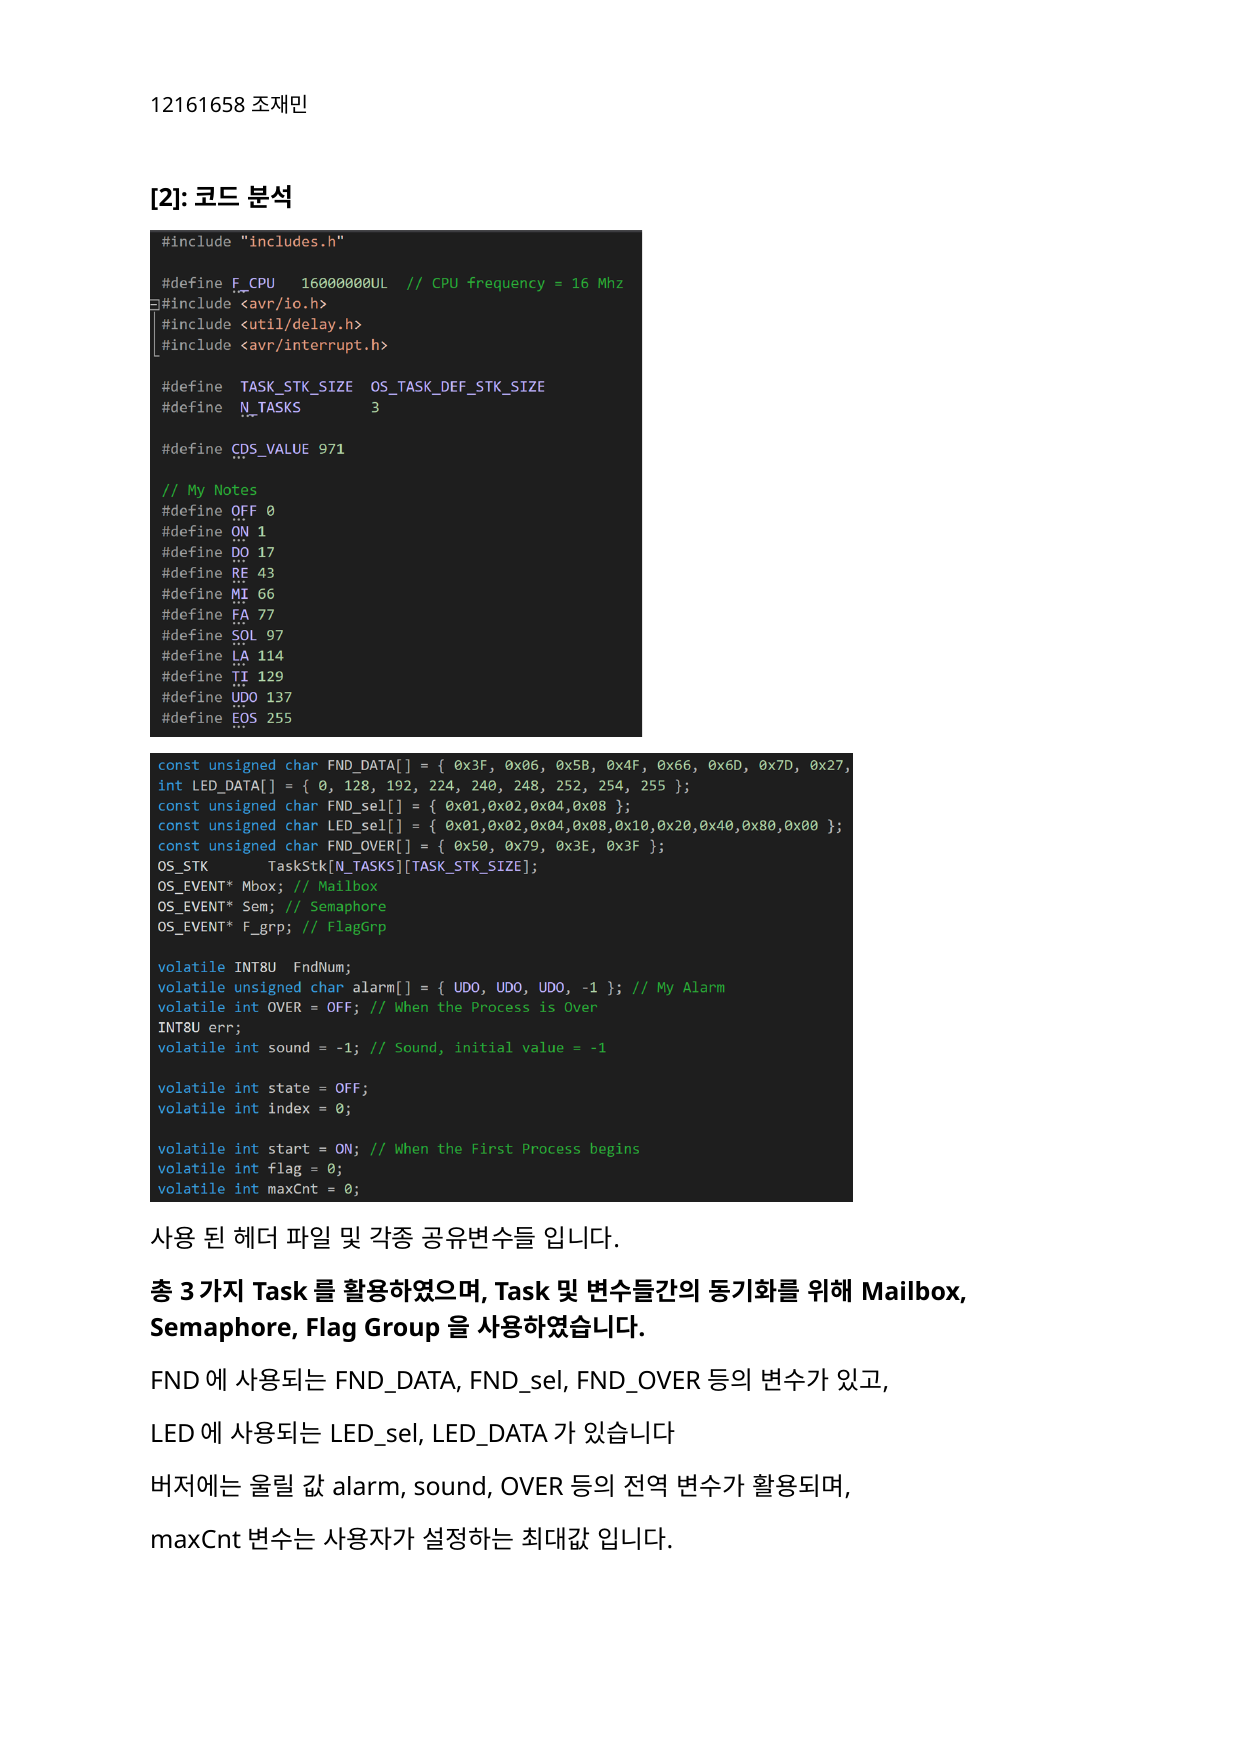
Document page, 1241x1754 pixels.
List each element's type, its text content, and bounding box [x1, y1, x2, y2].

text 버저에는 울릴 값 alarm, sound, OVER 등의 전역 변수가 활용되며, [150, 1466, 1090, 1502]
text maxCnt 변수는 사용자가 설정하는 최대값 입니다. [150, 1519, 1090, 1555]
picture [150, 753, 853, 1202]
text 총 3가지 Task를 활용하였으며, Task 및 변수들간의 동기화를 위해 Mailbox, Semaphore, Flag Group 을 사용하였습니다. [150, 1271, 1090, 1344]
text LED에 사용되는 LED_sel, LED_DATA가 있습니다 [150, 1413, 1090, 1449]
picture [150, 230, 643, 737]
text [2]: 코드 분석 [150, 177, 1090, 213]
text FND에 사용되는 FND_DATA, FND_sel, FND_OVER 등의 변수가 있고, [150, 1360, 1090, 1397]
text 사용 된 헤더 파일 및 각종 공유변수들 입니다. [150, 1218, 1090, 1254]
